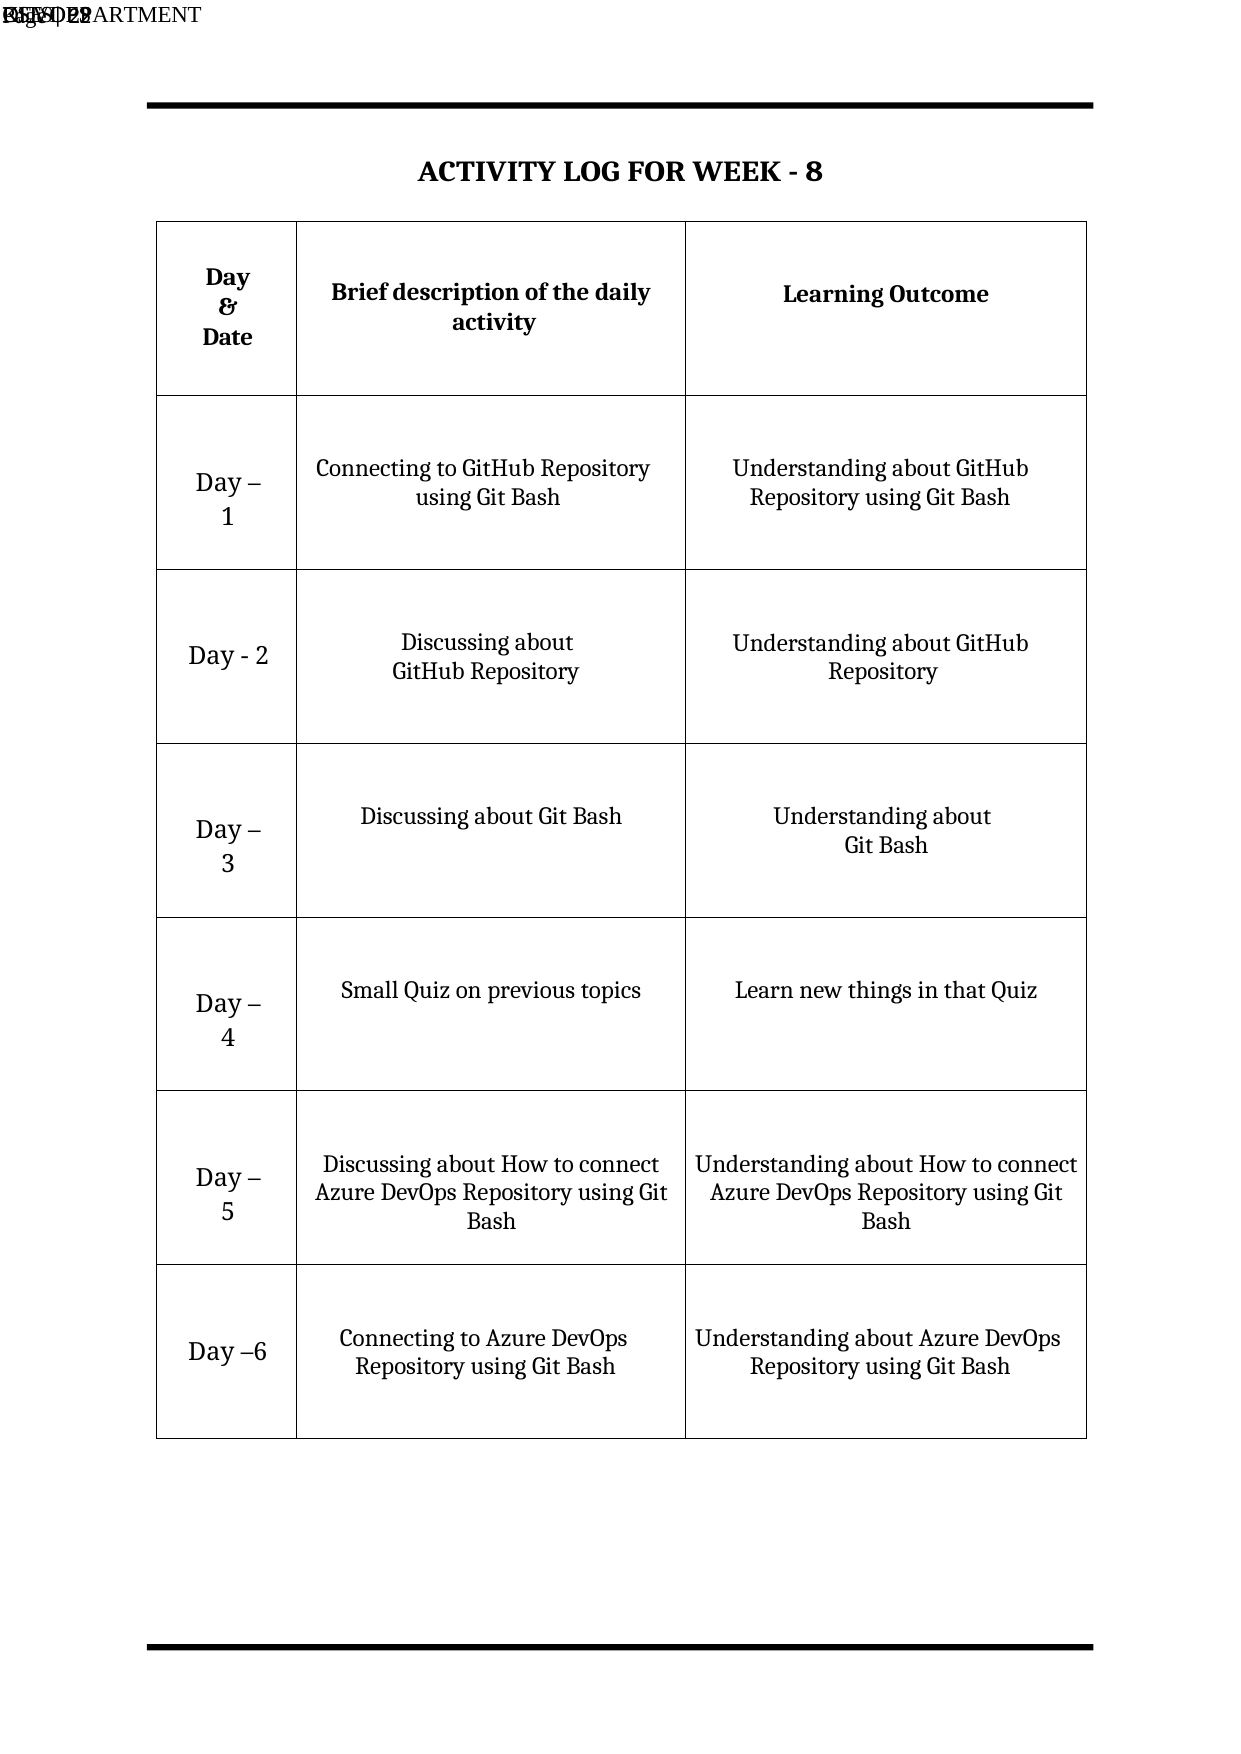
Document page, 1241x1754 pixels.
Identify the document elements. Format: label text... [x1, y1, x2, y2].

table_cell Day –6 [157, 1265, 296, 1438]
table_cell Understanding about How to connect Azure DevOps Repository using Git Bash [686, 1091, 1086, 1264]
table_header Learning Outcome [686, 222, 1086, 395]
table_cell Day – 1 [157, 396, 296, 569]
table_cell Day – 4 [157, 918, 296, 1090]
table_cell Understanding about Azure DevOps Repository using Git Bash [686, 1265, 1086, 1438]
table_cell Small Quiz on previous topics [297, 918, 685, 1090]
table_cell Learn new things in that Quiz [686, 918, 1086, 1090]
table_cell Connecting to GitHub Repository using Git Bash [297, 396, 685, 569]
table_cell Day – 5 [157, 1091, 296, 1264]
table_cell Day – 3 [157, 744, 296, 917]
table_cell Day - 2 [157, 570, 296, 743]
table_cell Understanding about GitHub Repository [686, 570, 1086, 743]
table_header Day & Date [157, 222, 296, 395]
table_cell Discussing about How to connect Azure DevOps Repository using Git Bash [297, 1091, 685, 1264]
table_cell Discussing about Git Bash [297, 744, 685, 917]
table_cell Understanding about GitHub Repository using Git Bash [686, 396, 1086, 569]
table_cell Discussing about GitHub Repository [297, 570, 685, 743]
subtitle ACTIVITY LOG FOR WEEK - 8 [205, 155, 1035, 188]
table_header Brief description of the daily activity [297, 222, 685, 395]
table_cell Understanding about Git Bash [686, 744, 1086, 917]
table_cell Connecting to Azure DevOps Repository using Git Bash [297, 1265, 685, 1438]
